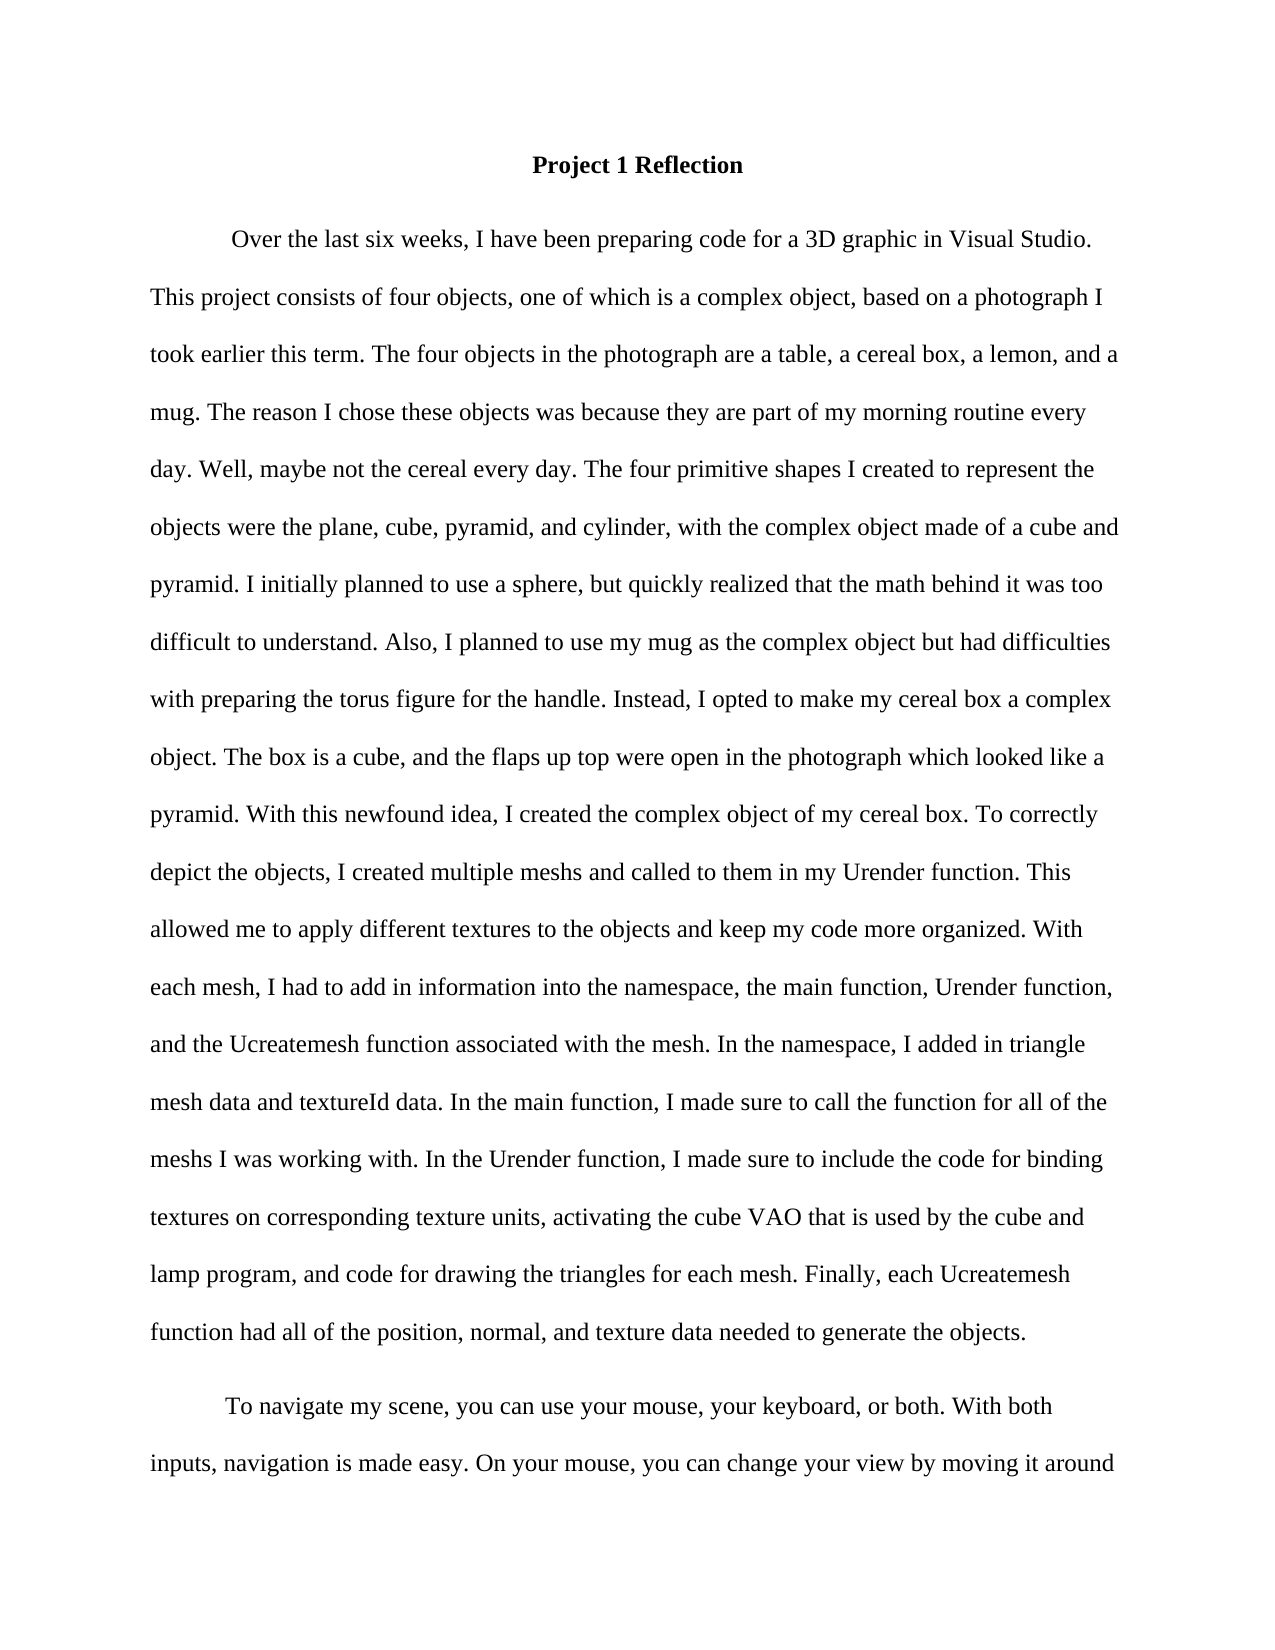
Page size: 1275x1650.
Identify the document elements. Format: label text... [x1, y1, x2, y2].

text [150, 1391, 1125, 1477]
text Over the last six weeks, I have been preparing code for a 3D graphic in Visual Studio. This project consists of four objects, one of which is a complex object, based on a photograph I took earlier this term. The four objects in the photograph are a table, a cereal box, a lemon, and a mug. The reason I chose these objects was because they are part of my morning routine every day. Well, maybe not the cereal every day. The four primitive shapes I created to represent the objects were the plane, cube, pyramid, and cylinder, with the complex object made of a cube and pyramid. I initially planned to use a sphere, but quickly realized that the math behind it was too difficult to understand. Also, I planned to use my mug as the complex object but had difficulties with preparing the torus figure for the handle. Instead, I opted to make my cereal box a complex object. The box is a cube, and the flaps up top were open in the photograph which looked like a pyramid. With this newfound idea, I created the complex object of my cereal box. To correctly depict the objects, I created multiple meshs and called to them in my Urender function. This allowed me to apply different textures to the objects and keep my code more organized. With each mesh, I had to add in information into the namespace, the main function, Urender function, and the Ucreatemesh function associated with the mesh. In the namespace, I added in triangle mesh data and textureId data. In the main function, I made sure to call the function for all of the meshs I was working with. In the Urender function, I made sure to include the code for binding textures on corresponding texture units, activating the cube VAO that is used by the cube and lamp program, and code for drawing the triangles for each mesh. Finally, each Ucreatemesh function had all of the position, normal, and texture data needed to generate the objects. [150, 224, 1125, 1345]
text Project 1 Reflection [150, 150, 1125, 179]
